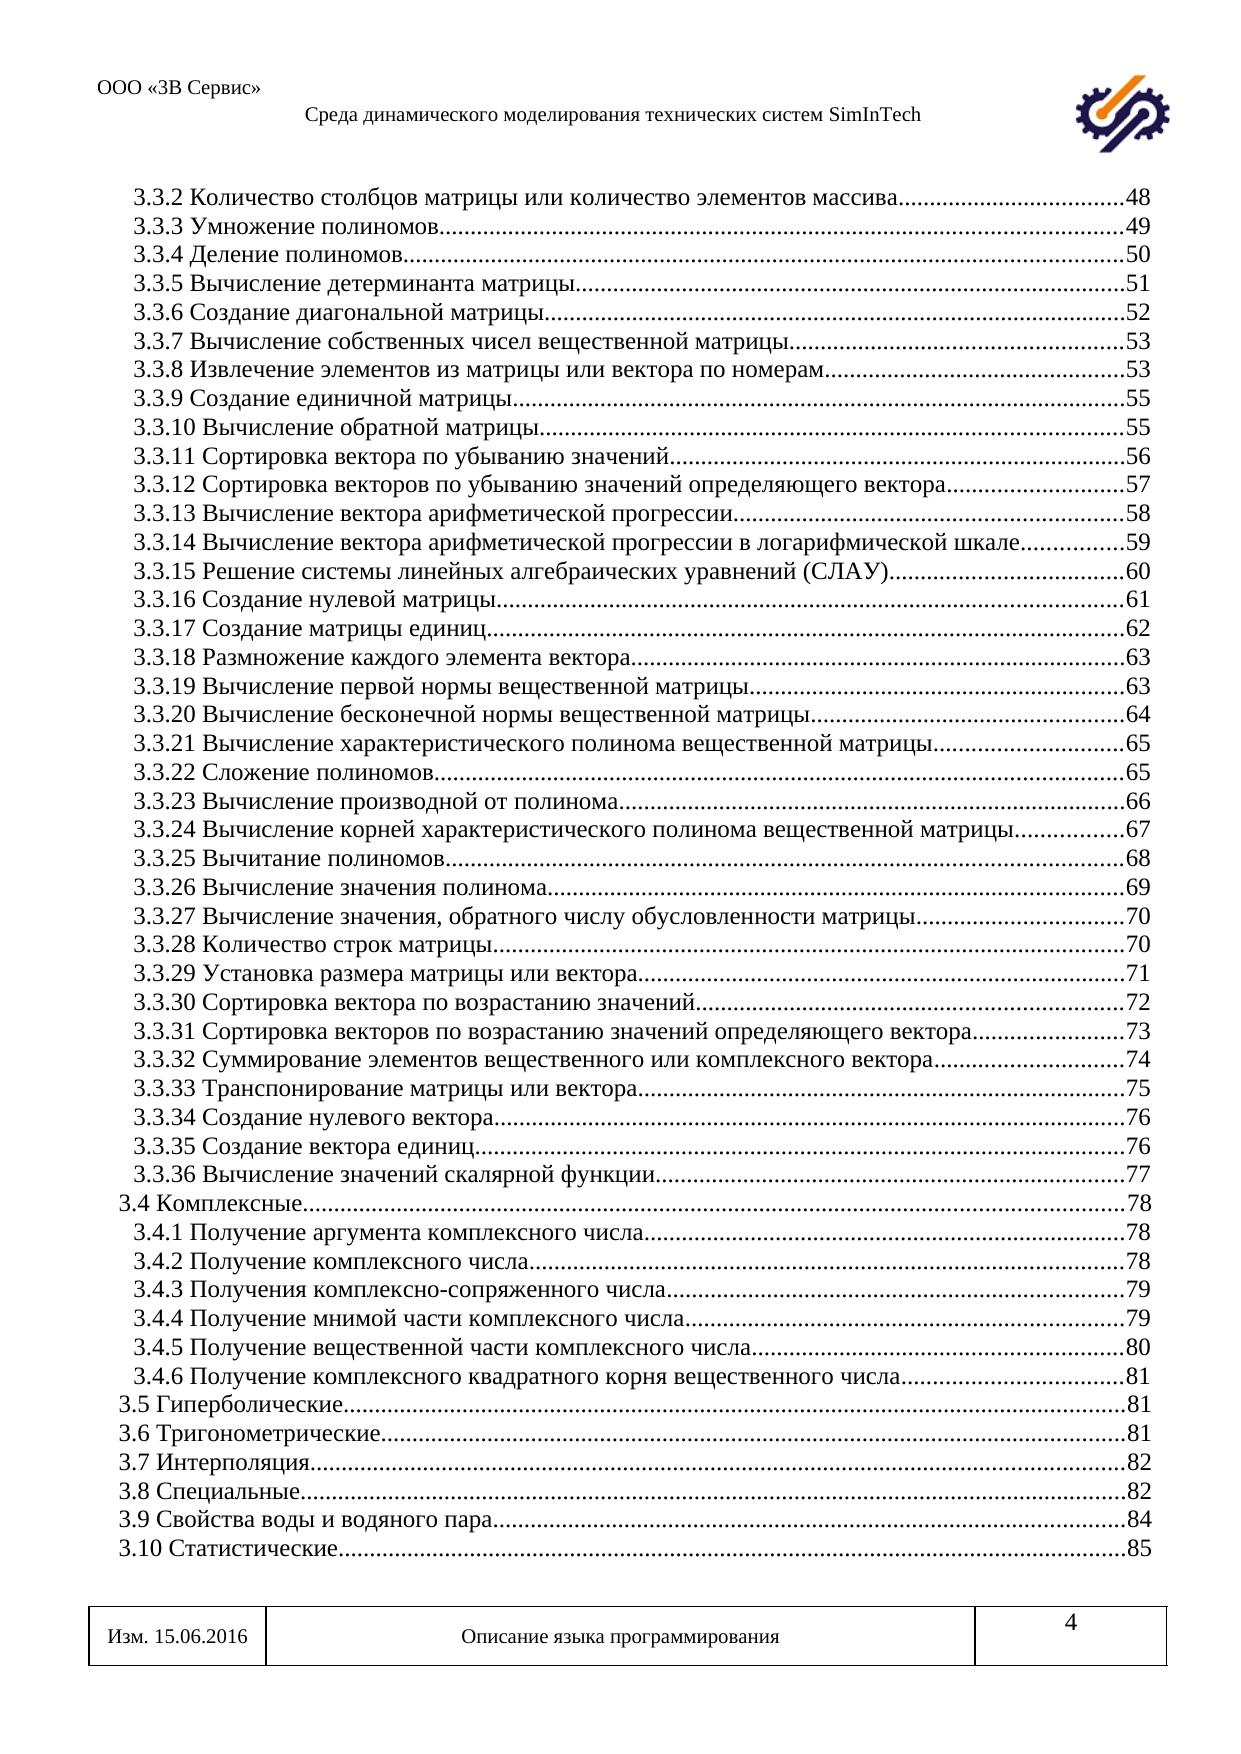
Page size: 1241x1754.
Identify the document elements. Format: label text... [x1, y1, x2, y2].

text 3.3.23 Вычисление производной от полинома 66 [133, 786, 1093, 814]
text 3.3.12 Сортировка векторов по убыванию значений определяющего вектора 57 [133, 469, 1093, 498]
text 3.6 Тригонометрические 81 [89, 1418, 1152, 1447]
text 3.3.13 Вычисление вектора арифметической прогрессии 58 [133, 498, 1093, 527]
text 3.3.31 Сортировка векторов по возрастанию значений определяющего вектора 73 [133, 1016, 1093, 1044]
text 3.3.18 Размножение каждого элемента вектора 63 [133, 642, 1093, 671]
text 3.3.2 Количество столбцов матрицы или количество элементов массива 48 [133, 182, 1093, 211]
text 3.3.20 Вычисление бесконечной нормы вещественной матрицы 64 [133, 699, 1093, 728]
text 3.3.28 Количество строк матрицы 70 [133, 929, 1093, 958]
text 3.4.1 Получение аргумента комплексного числа 78 [133, 1217, 1093, 1246]
text 3.4.5 Получение вещественной части комплексного числа 80 [133, 1332, 1093, 1361]
text 3.3.27 Вычисление значения, обратного числу обусловленности матрицы 70 [133, 901, 1093, 929]
text 3.4.3 Получения комплексно-сопряженного числа 79 [133, 1274, 1093, 1303]
text 3.4.4 Получение мнимой части комплексного числа 79 [133, 1303, 1093, 1332]
text 3.3.29 Установка размера матрицы или вектора 71 [133, 958, 1093, 987]
text 3.3.26 Вычисление значения полинома 69 [133, 872, 1093, 901]
text 3.3.16 Cоздание нулевой матрицы 61 [133, 584, 1093, 613]
text 3.3.24 Вычисление корней характеристического полинома вещественной матрицы 67 [133, 814, 1093, 843]
text 3.3.7 Вычисление собственных чисел вещественной матрицы 53 [133, 326, 1093, 354]
text 3.10 Статистические 85 [89, 1533, 1152, 1562]
text 3.3.22 Сложение полиномов 65 [133, 757, 1093, 786]
picture [1074, 75, 1171, 154]
text 3.7 Интерполяция 82 [89, 1447, 1152, 1476]
text 3.3.36 Вычисление значений скалярной функции 77 [133, 1159, 1093, 1188]
text 3.3.35 Создание вектора единиц 76 [133, 1131, 1093, 1159]
text 3.3.6 Создание диагональной матрицы 52 [133, 297, 1093, 326]
text 3.4.6 Получение комплексного квадратного корня вещественного числа 81 [133, 1361, 1093, 1389]
text 3.3.25 Вычитание полиномов 68 [133, 843, 1093, 872]
text 3.8 Специальные 82 [89, 1476, 1152, 1504]
text 3.4.2 Получение комплексного числа 78 [133, 1246, 1093, 1274]
text 3.3.8 Извлечение элементов из матрицы или вектора по номерам 53 [133, 354, 1093, 383]
text 3.3.14 Вычисление вектора арифметической прогрессии в логарифмической шкале 59 [133, 527, 1093, 556]
text 3.3.9 Создание единичной матрицы 55 [133, 383, 1093, 412]
text 3.3.4 Деление полиномов 50 [133, 239, 1093, 268]
text 3.9 Свойства воды и водяного пара 84 [89, 1504, 1152, 1533]
text 3.3.30 Сортировка вектора по возрастанию значений 72 [133, 987, 1093, 1016]
text 3.3.19 Вычисление первой нормы вещественной матрицы 63 [133, 671, 1093, 699]
text 3.3.32 Суммирование элементов вещественного или комплексного вектора 74 [133, 1044, 1093, 1073]
text 3.3.21 Вычисление характеристического полинома вещественной матрицы 65 [133, 728, 1093, 757]
text 3.3.15 Решение системы линейных алгебраических уравнений (СЛАУ) 60 [133, 556, 1093, 584]
text 3.3.17 Создание матрицы единиц 62 [133, 613, 1093, 642]
text 3.3.11 Сортировка вектора по убыванию значений 56 [133, 441, 1093, 469]
text 3.3.10 Вычисление обратной матрицы 55 [133, 412, 1093, 441]
text 3.3.33 Транспонирование матрицы или вектора 75 [133, 1073, 1093, 1102]
text 3.5 Гиперболические 81 [89, 1389, 1152, 1418]
text 3.4 Комплексные 78 [89, 1188, 1152, 1217]
text 3.3.3 Умножение полиномов 49 [133, 211, 1093, 239]
text 3.3.5 Вычисление детерминанта матрицы 51 [133, 268, 1093, 297]
text 3.3.34 Создание нулевого вектора 76 [133, 1102, 1093, 1131]
